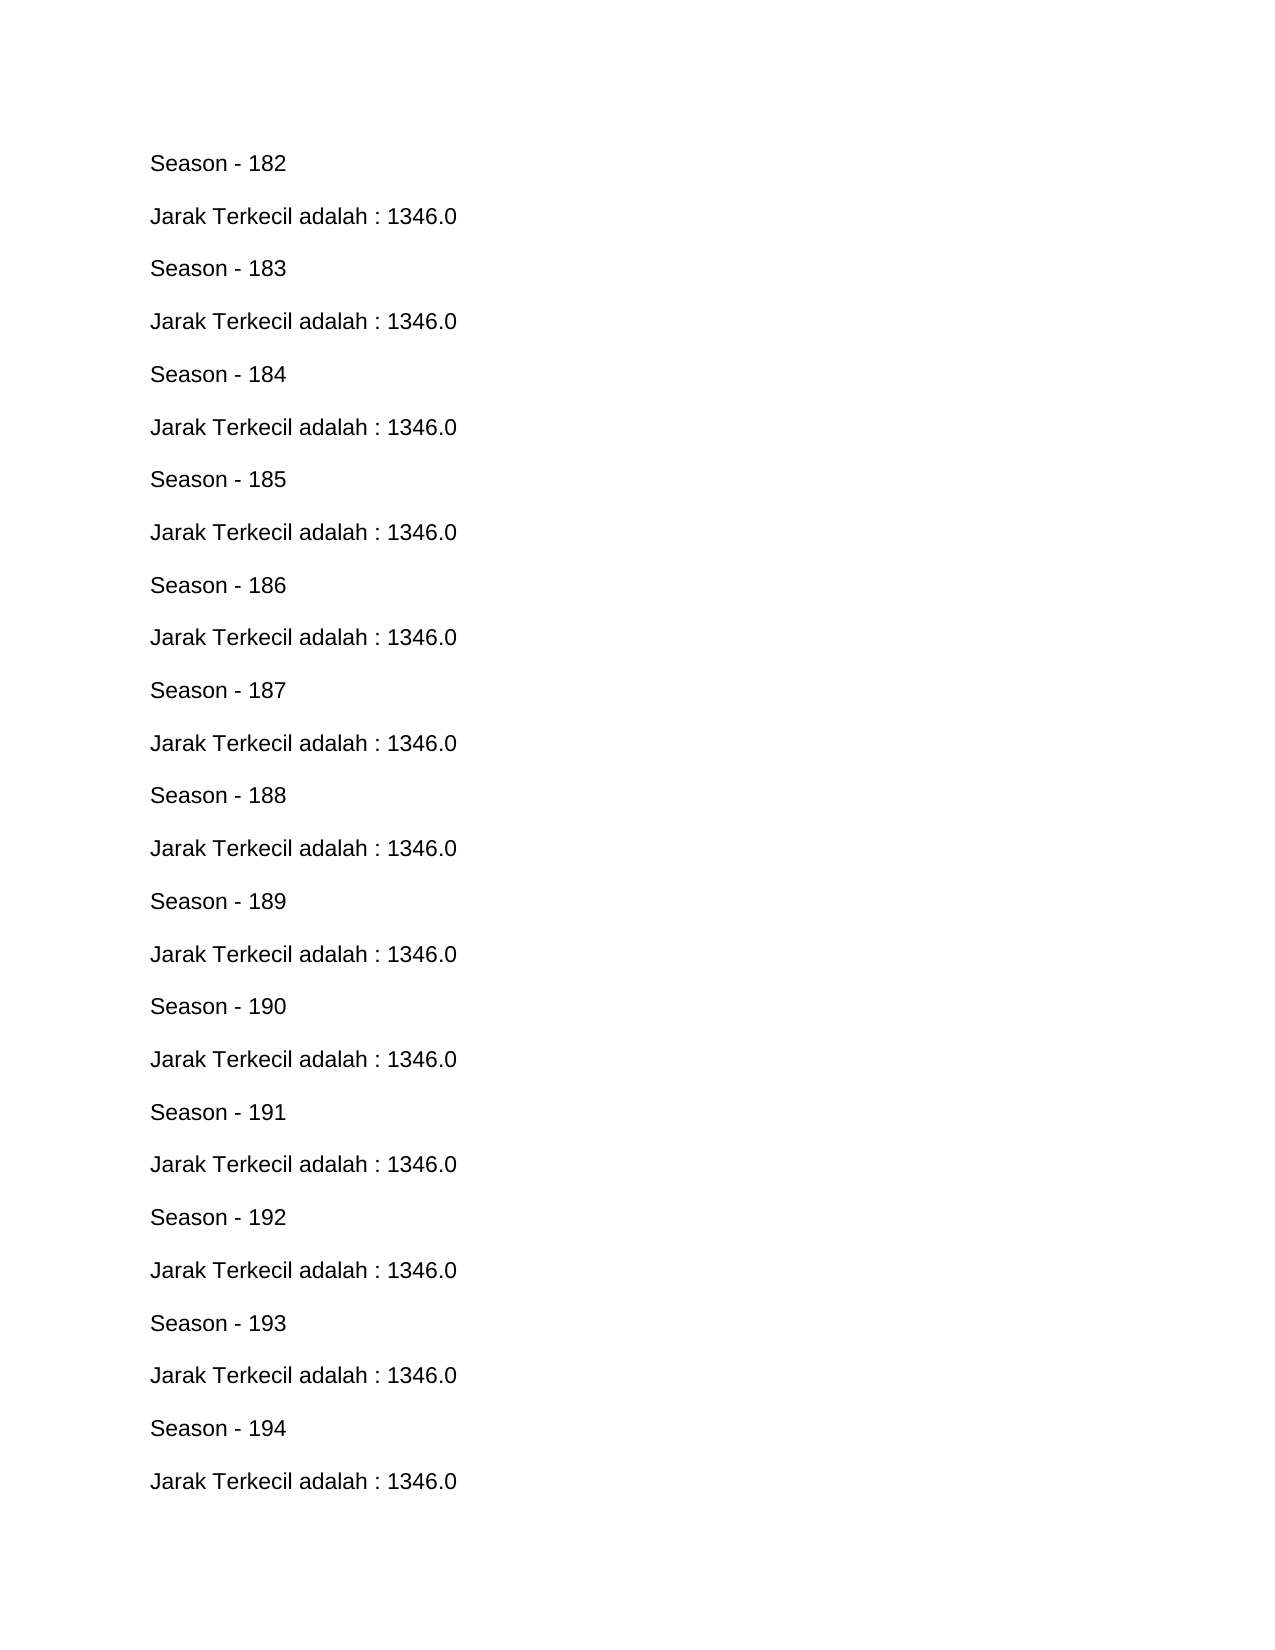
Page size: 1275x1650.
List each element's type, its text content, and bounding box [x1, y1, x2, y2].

text Season - 192 [150, 1204, 1125, 1231]
text Jarak Terkecil adalah : 1346.0 [150, 1362, 1125, 1389]
text Jarak Terkecil adalah : 1346.0 [150, 835, 1125, 862]
text Season - 194 [150, 1415, 1125, 1441]
text Season - 189 [150, 888, 1125, 914]
text Jarak Terkecil adalah : 1346.0 [150, 1468, 1125, 1494]
text Jarak Terkecil adalah : 1346.0 [150, 308, 1125, 334]
text Jarak Terkecil adalah : 1346.0 [150, 941, 1125, 967]
text Season - 186 [150, 572, 1125, 598]
text Season - 183 [150, 255, 1125, 282]
text Jarak Terkecil adalah : 1346.0 [150, 730, 1125, 756]
text Jarak Terkecil adalah : 1346.0 [150, 203, 1125, 229]
text Season - 187 [150, 677, 1125, 703]
text Season - 193 [150, 1309, 1125, 1336]
text Season - 185 [150, 466, 1125, 493]
text Season - 182 [150, 150, 1125, 176]
text Jarak Terkecil adalah : 1346.0 [150, 624, 1125, 651]
text Jarak Terkecil adalah : 1346.0 [150, 1046, 1125, 1072]
text Jarak Terkecil adalah : 1346.0 [150, 1151, 1125, 1178]
text Jarak Terkecil adalah : 1346.0 [150, 1257, 1125, 1283]
text Season - 191 [150, 1099, 1125, 1125]
text Season - 188 [150, 782, 1125, 809]
text Season - 190 [150, 993, 1125, 1020]
text Season - 184 [150, 361, 1125, 387]
text Jarak Terkecil adalah : 1346.0 [150, 413, 1125, 440]
text Jarak Terkecil adalah : 1346.0 [150, 519, 1125, 545]
